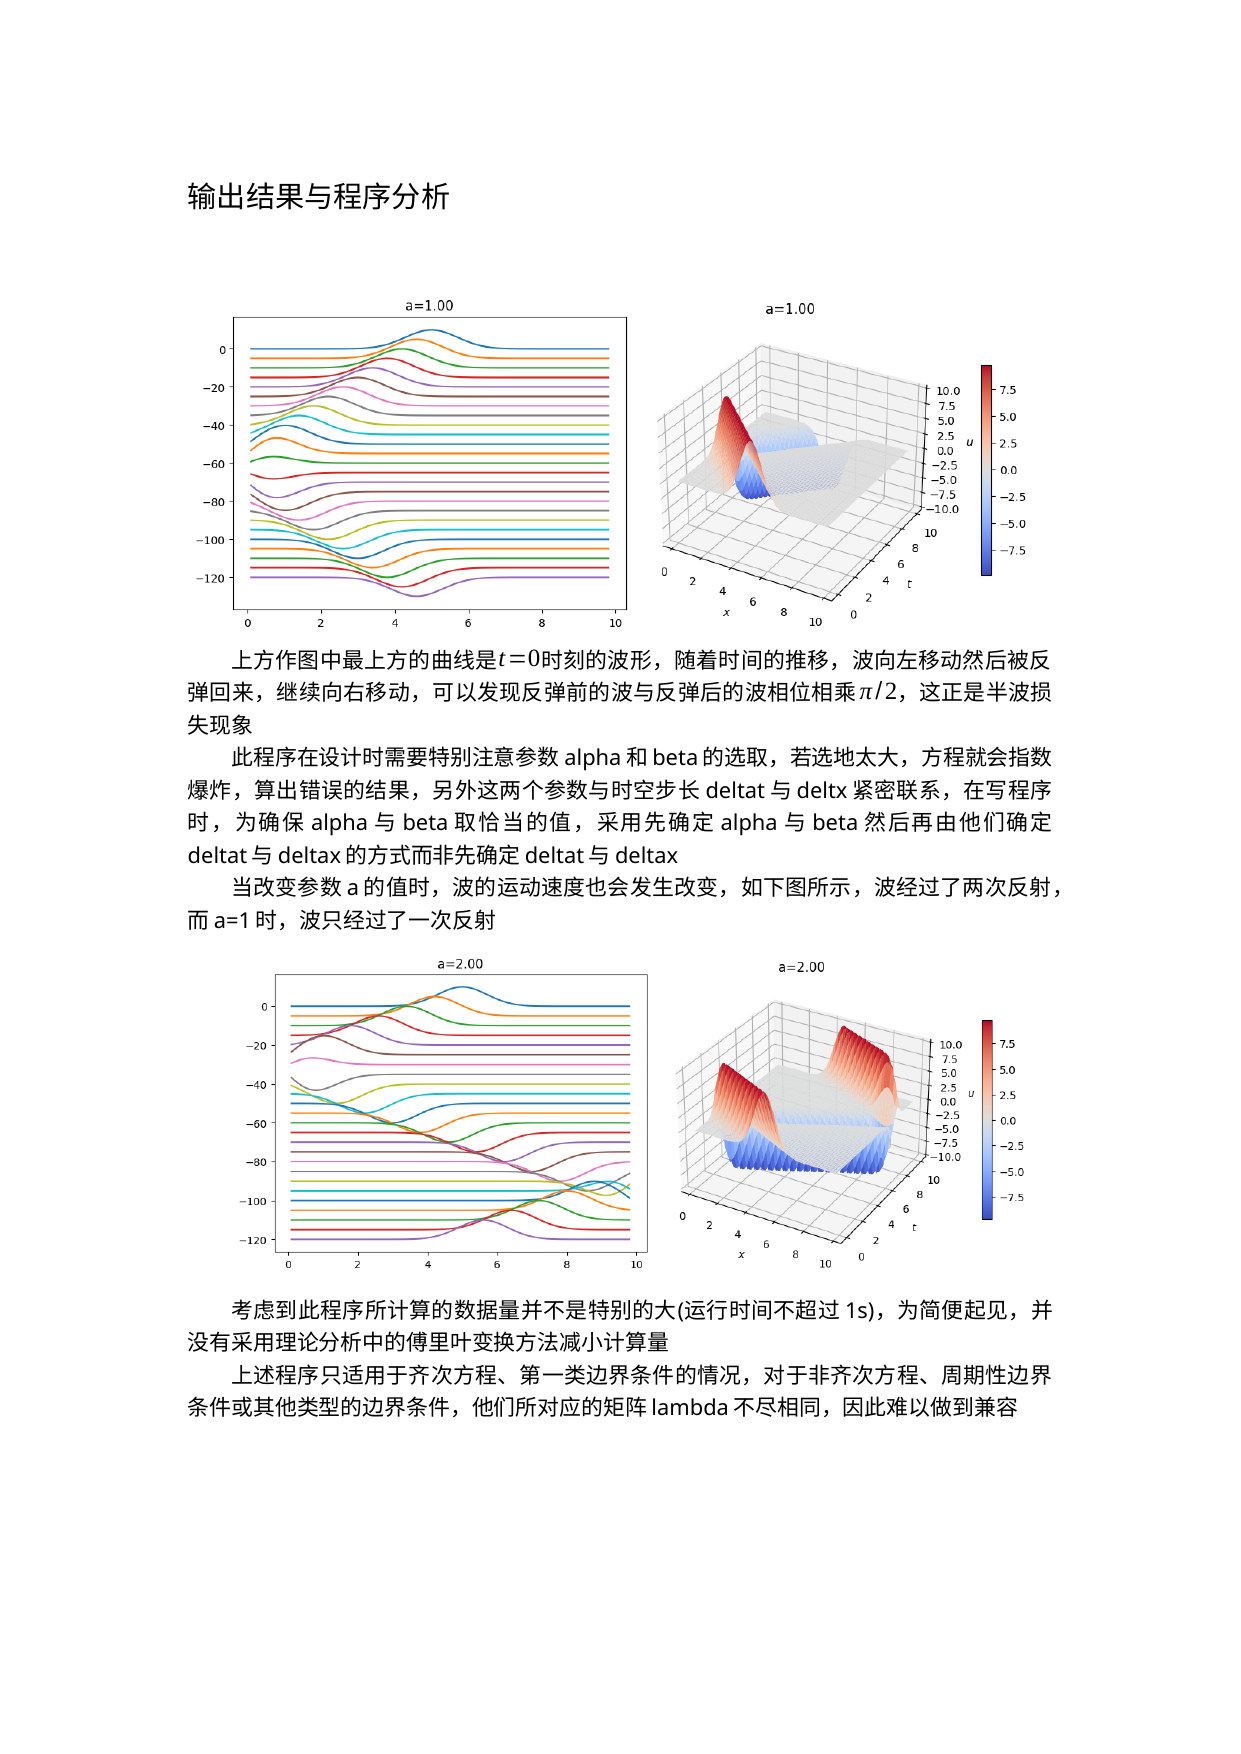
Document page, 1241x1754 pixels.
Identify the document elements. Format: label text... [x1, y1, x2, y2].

text 上述程序只适用于齐次方程、第一类边界条件的情况，对于非齐次方程、周期性边界条件或其他类型的边界条件，他们所对应的矩阵lambda不尽相同，因此难以做到兼容 [187, 1357, 1053, 1422]
text 此程序在设计时需要特别注意参数alpha和beta的选取，若选地太大，方程就会指数爆炸，算出错误的结果，另外这两个参数与时空步长deltat与deltx紧密联系，在写程序时，为确保alpha与beta取恰当的值，采用先确定alpha与beta然后再由他们确定deltat与deltax的方式而非先确定deltat与deltax [187, 740, 1053, 870]
text 考虑到此程序所计算的数据量并不是特别的大(运行时间不超过1s)，为简便起见，并没有采用理论分析中的傅里叶变换方法减小计算量 [187, 1292, 1053, 1357]
picture [187, 291, 1033, 636]
subtitle 输出结果与程序分析 [187, 162, 1053, 227]
picture [231, 951, 1032, 1277]
text 当改变参数a的值时，波的运动速度也会发生改变，如下图所示，波经过了两次反射，而a=1时，波只经过了一次反射 [187, 870, 1053, 935]
text 上方作图中最上方的曲线是时刻的波形，随着时间的推移，波向左移动然后被反弹回来，继续向右移动，可以发现反弹前的波与反弹后的波相位相乘，这正是半波损失现象 [187, 642, 1053, 740]
